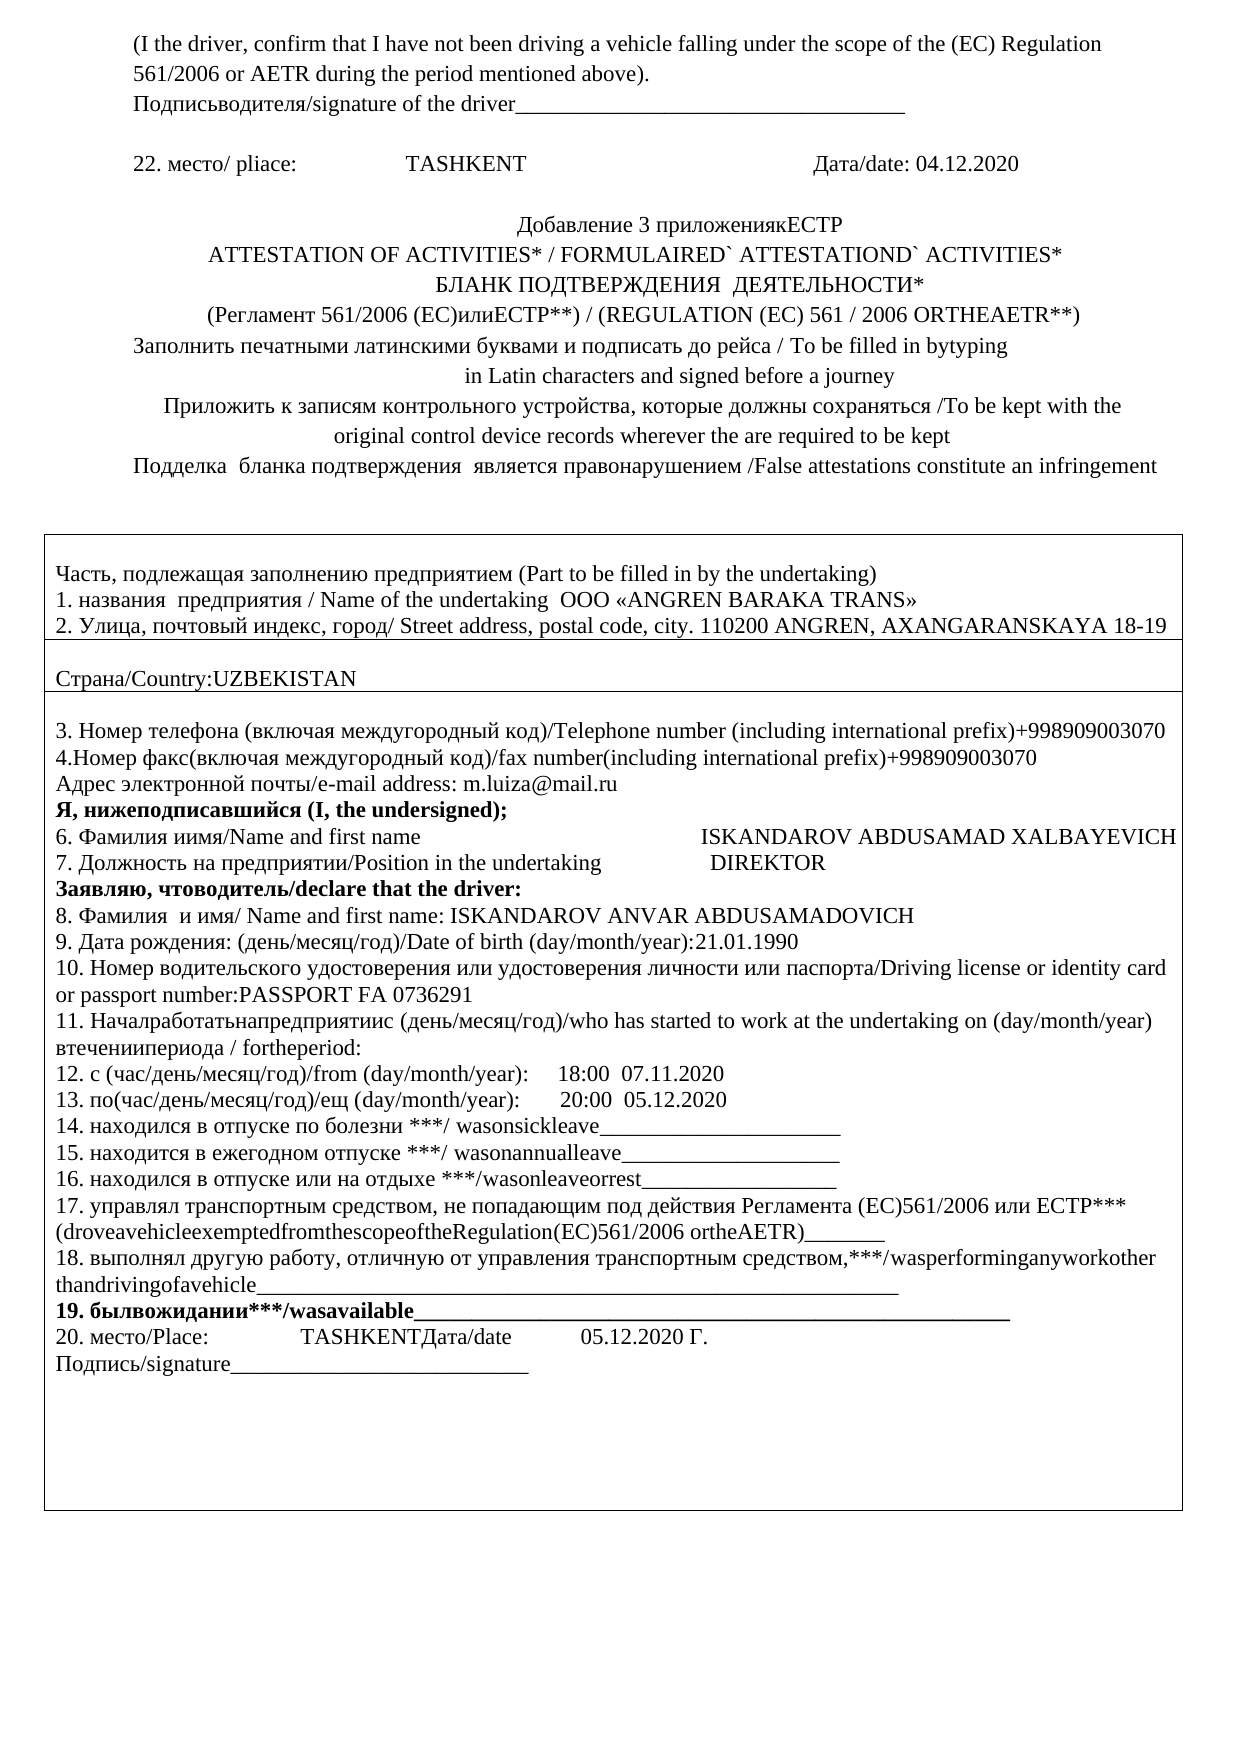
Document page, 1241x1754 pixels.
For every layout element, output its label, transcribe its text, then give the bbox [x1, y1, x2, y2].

table_header Часть, подлежащая заполнению предприятием (Part to be filled in by the undertaking) 1. названия предприятия / Name of the undertaking ООО «ANGREN BARAKA TRANS» 2. Улица, почтовый индекс, город/ Street address, postal code, city. 110200 ANGREN, AXANGARANSKAYA 18-19 [45, 535, 1182, 639]
list (Регламент 561/2006 (ЕС)илиЕСТР**) / (REGULATION (EC) 561 / 2006 ORTHEAETR**) [207, 301, 1152, 328]
list in Latin characters and signed before a journey [208, 362, 1152, 388]
list (I the driver, confirm that I have not been driving a vehicle falling under the scope of the (EC) Regulation 561/2006 or AETR during the period mentioned above). [133, 29, 1152, 86]
list ATTESTATION OF ACTIVITIES* / FORMULAIRED` ATTESTATIOND` ACTIVITIES* [208, 241, 1152, 267]
list БЛАНК ПОДТВЕРЖДЕНИЯ ДЕЯТЕЛЬНОСТИ* [208, 271, 1152, 298]
table_cell Страна/Country:UZBEKISTAN [45, 640, 1182, 691]
list Приложить к записям контрольного устройства, которые должны сохраняться /To be kept with the original control device records wherever the are required to be kept [133, 392, 1152, 449]
list Заполнить печатными латинскими буквами и подписать до рейса / To be filled in bytyping [133, 332, 1152, 358]
list Добавление 3 приложениякЕСТР [208, 211, 1152, 237]
table_cell 3. Номер телефона (включая междугородный код)/Telephone number (including international prefix)+998909003070 4.Номер факс(включая междугородный код)/fax number(including international prefix)+998909003070 Адрес электронной почты/e-mail address: m.luiza@mail.ru Я, нижеподписавшийся (I, the undersigned); 6. Фамилия иимя/Name and first name ISKANDAROV ABDUSAMAD XALBAYEVICH 7. Должность на предприятии/Position in the undertaking DIREKTOR Заявляю, чтоводитель/declare that the driver: 8. Фамилия и имя/ Name and first name: ISKANDAROV ANVAR ABDUSAMADOVICH 9. Дата рождения: (день/месяц/год)/Date of birth (day/month/year):21.01.1990 10. Номер водительского удостоверения или удостоверения личности или паспорта/Driving license or identity card or passport number:PASSPORT FA 0736291 11. Началработатьнапредприятиис (день/месяц/год)/who has started to work at the undertaking on (day/month/year) втечениипериода / fortheperiod: 12. с (час/день/месяц/год)/from (day/month/year): 18:00 07.11.2020 13. по(час/день/месяц/год)/ещ (day/month/year): 20:00 05.12.2020 14. находился в отпуске по болезни ***/ wasonsickleave_____________________ 15. находится в ежегодном отпуске ***/ wasonannualleave___________________ 16. находился в отпуске или на отдыхе ***/wasonleaveorrest_________________ 17. управлял транспортным средством, не попадающим под действия Регламента (ЕС)561/2006 или ЕСТР*** (droveavehicleexemptedfromthescopeoftheRegulation(EC)561/2006 ortheAETR)_______ 18. выполнял другую работу, отличную от управления транспортным средством,***/wasperforminganyworkother thandrivingofavehicle________________________________________________________ 19. былвожидании***/wasavailable____________________________________________________ 20. место/Place: TASHKENTДата/date 05.12.2020 Г. Подпись/signature__________________________ [45, 692, 1182, 1510]
list 22. место/ pliace: TASHKENT Дата/date: 04.12.2020 [133, 150, 1196, 177]
list Подписьводителя/signature of the driver__________________________________ [133, 90, 1152, 116]
list Подделка бланка подтверждения является правонарушением /False attestations constitute an infringement [133, 452, 1196, 479]
